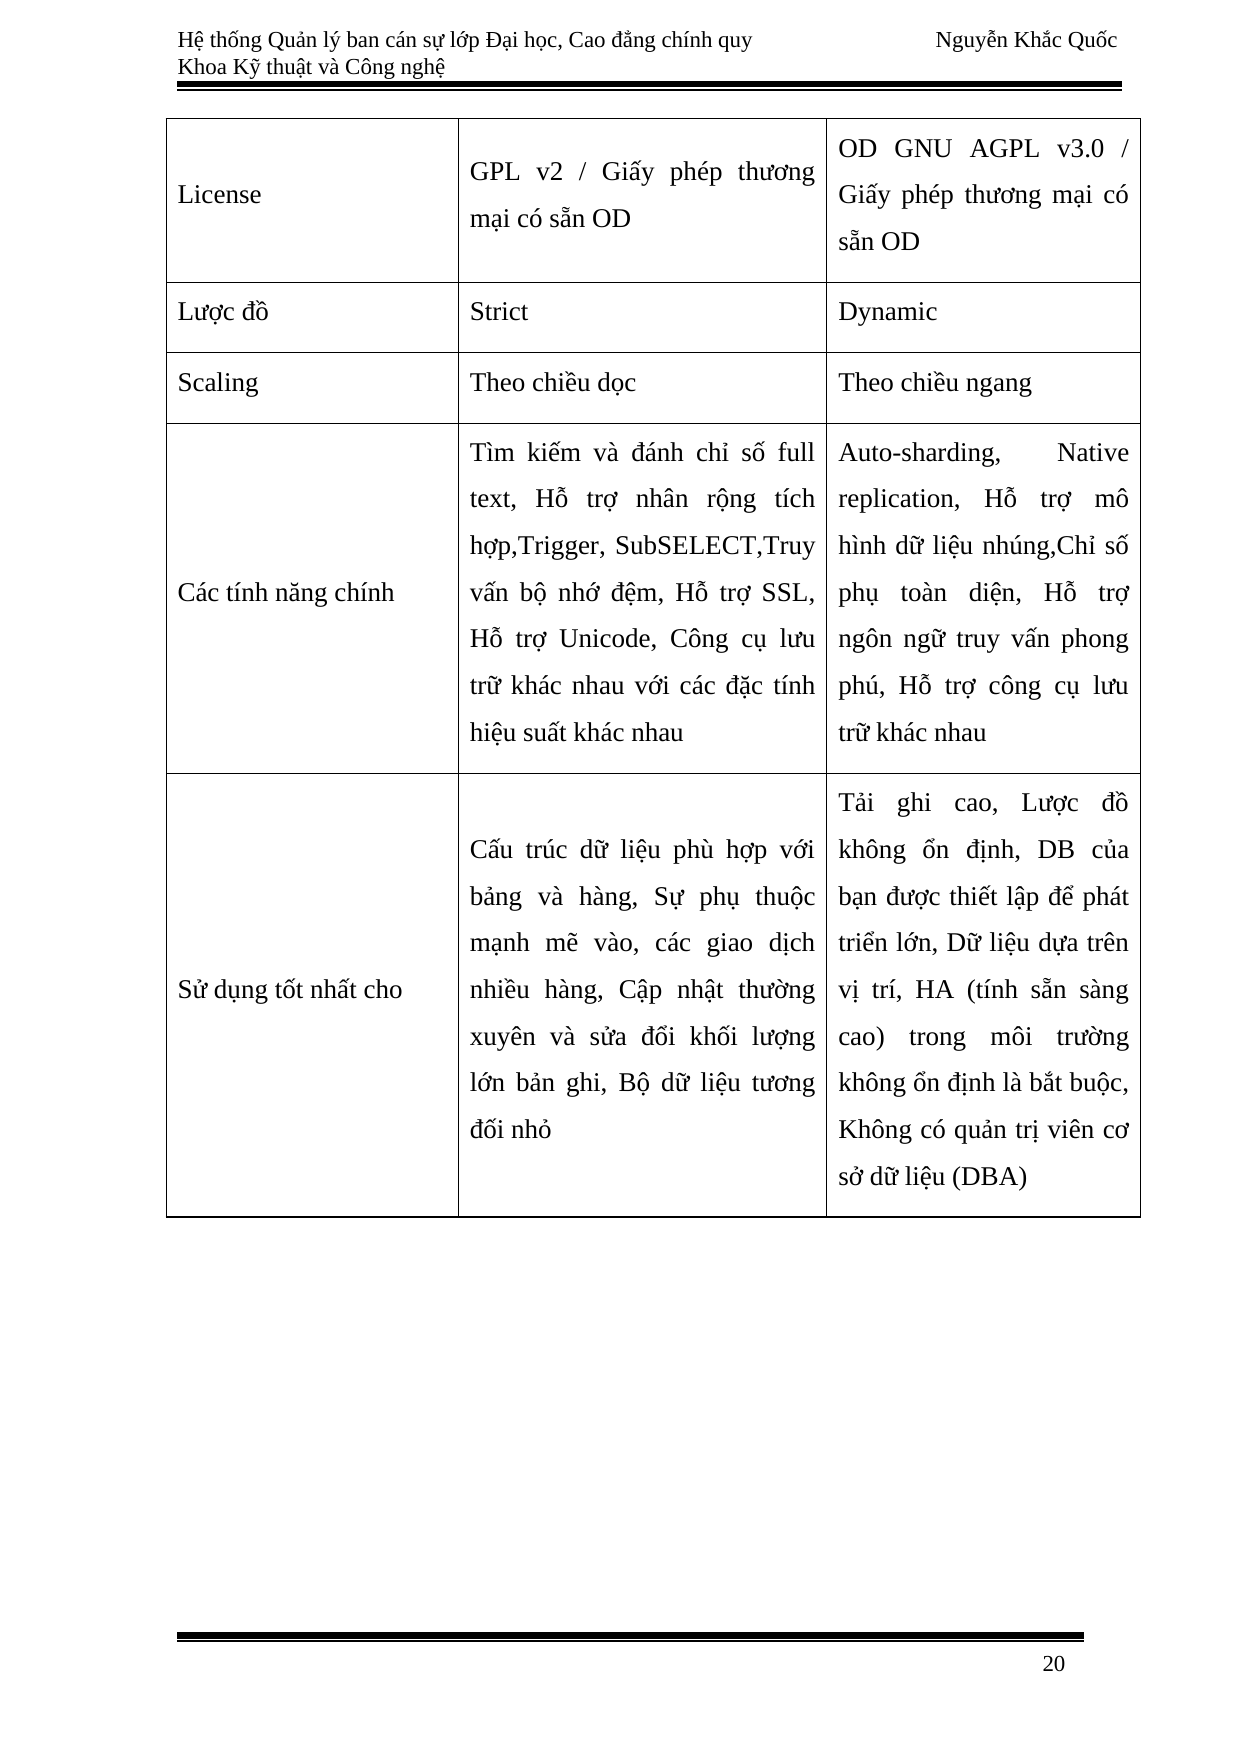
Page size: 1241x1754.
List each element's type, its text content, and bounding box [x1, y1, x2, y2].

table_cell Cấu trúc dữ liệu phù hợp với bảng và hàng, Sự phụ thuộc mạnh mẽ vào, các giao dịch nhiều hàng, Cập nhật thường xuyên và sửa đổi khối lượng lớn bản ghi, Bộ dữ liệu tương đối nhỏ [459, 774, 826, 1216]
table_cell OD GNU AGPL v3.0 / Giấy phép thương mại có sẵn OD [827, 119, 1140, 282]
table_cell License [167, 119, 458, 282]
table_cell Tải ghi cao, Lược đồ không ổn định, DB của bạn được thiết lập để phát triển lớn, Dữ liệu dựa trên vị trí, HA (tính sẵn sàng cao) trong môi trường không ổn định là bắt buộc, Không có quản trị viên cơ sở dữ liệu (DBA) [827, 774, 1140, 1216]
table_cell Theo chiều dọc [459, 353, 826, 422]
table_cell Auto-sharding, Native replication, Hỗ trợ mô hình dữ liệu nhúng,Chỉ số phụ toàn diện, Hỗ trợ ngôn ngữ truy vấn phong phú, Hỗ trợ công cụ lưu trữ khác nhau [827, 424, 1140, 773]
table_cell Tìm kiếm và đánh chỉ số full text, Hỗ trợ nhân rộng tích hợp,Trigger, SubSELECT,Truy vấn bộ nhớ đệm, Hỗ trợ SSL, Hỗ trợ Unicode, Công cụ lưu trữ khác nhau với các đặc tính hiệu suất khác nhau [459, 424, 826, 773]
table_cell Lược đồ [167, 283, 458, 352]
table_cell GPL v2 / Giấy phép thương mại có sẵn OD [459, 119, 826, 282]
table_cell Dynamic [827, 283, 1140, 352]
table_cell Scaling [167, 353, 458, 422]
table_cell Strict [459, 283, 826, 352]
table_cell Theo chiều ngang [827, 353, 1140, 422]
table_cell Sử dụng tốt nhất cho [167, 774, 458, 1216]
table_cell Các tính năng chính [167, 424, 458, 773]
